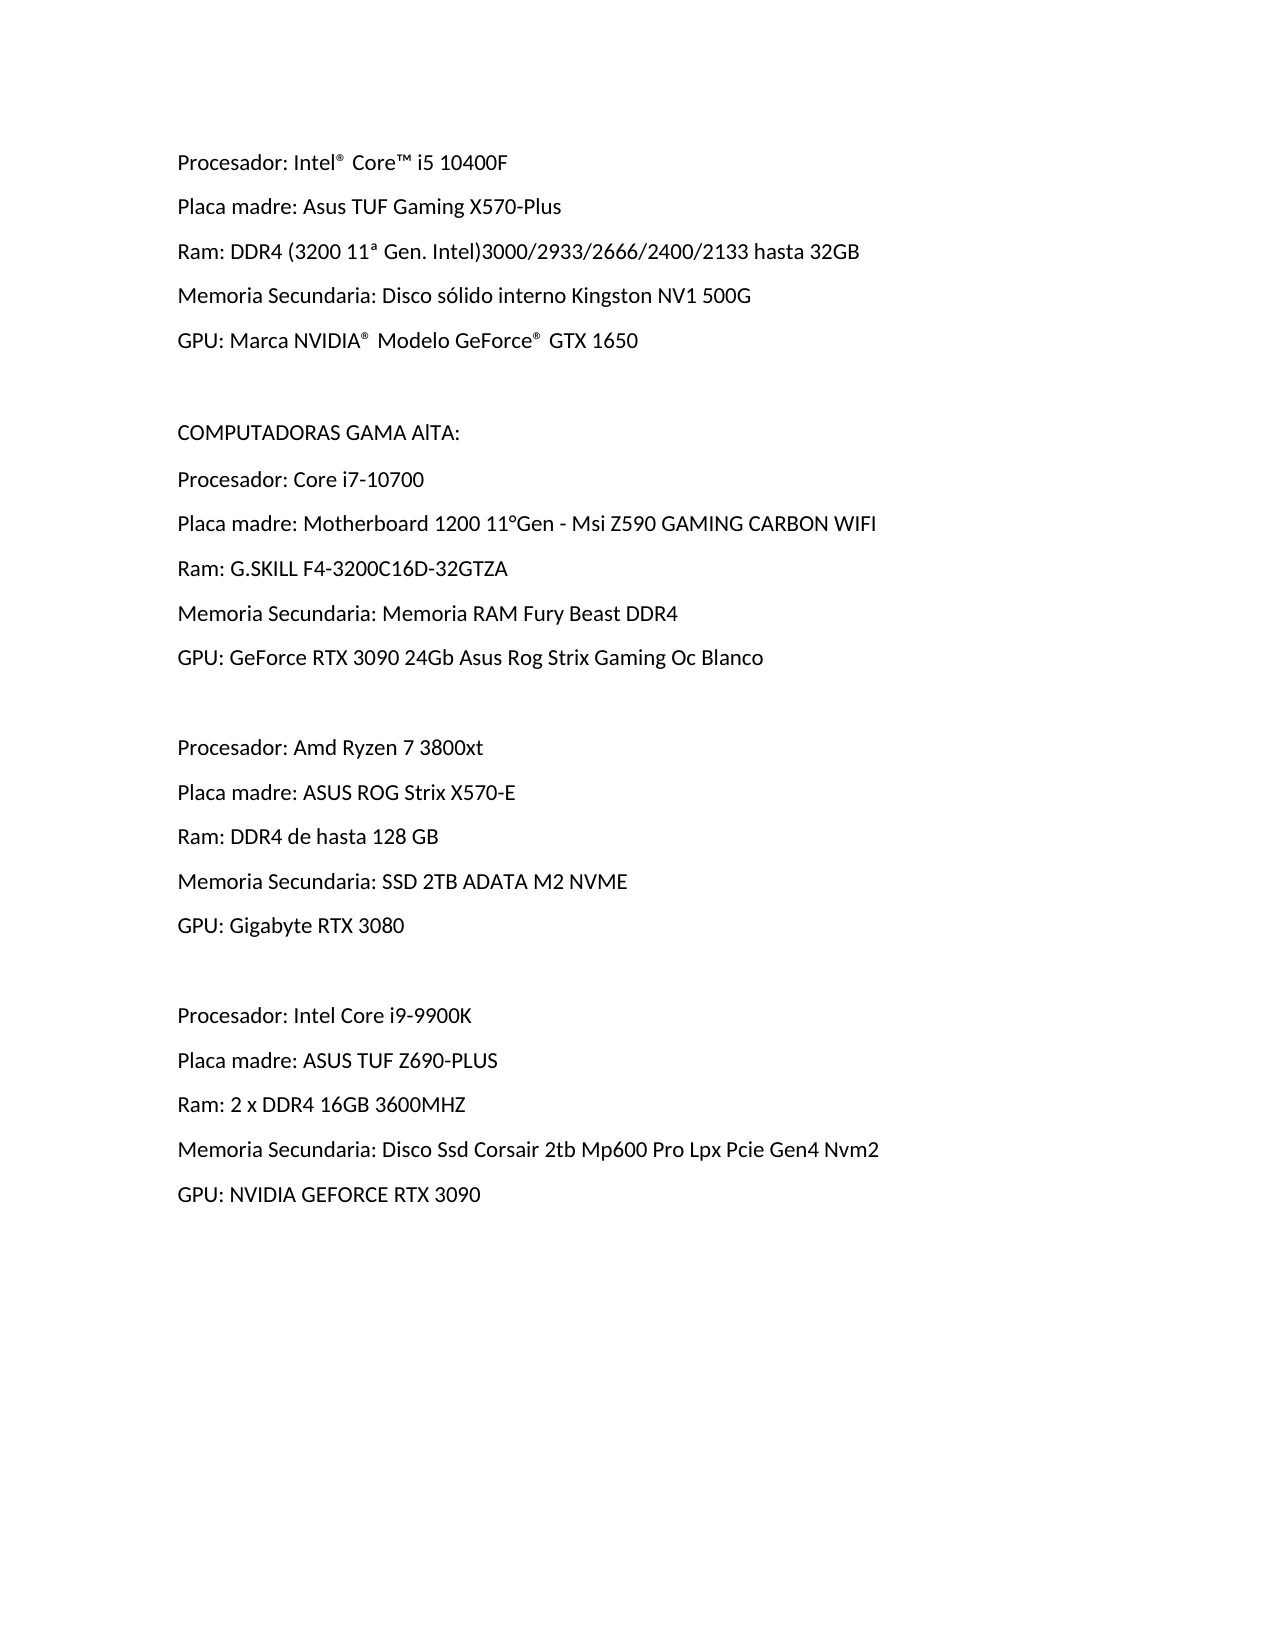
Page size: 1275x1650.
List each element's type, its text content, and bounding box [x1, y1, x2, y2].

text Memoria Secundaria: SSD 2TB ADATA M2 NVME [177, 867, 1098, 895]
text Memoria Secundaria: Memoria RAM Fury Beast DDR4 [177, 599, 1098, 627]
text Placa madre: ASUS ROG Strix X570-E [177, 778, 1098, 806]
text Memoria Secundaria: Disco Ssd Corsair 2tb Mp600 Pro Lpx Pcie Gen4 Nvm2 [177, 1135, 1098, 1163]
text Placa madre: Asus TUF Gaming X570-Plus [177, 192, 1098, 220]
text Placa madre: Motherboard 1200 11°Gen - Msi Z590 GAMING CARBON WIFI [177, 509, 1098, 537]
text COMPUTADORAS GAMA AlTA: [177, 418, 1098, 446]
text Ram: DDR4 de hasta 128 GB [177, 822, 1098, 850]
text Placa madre: ASUS TUF Z690-PLUS [177, 1046, 1098, 1074]
text Memoria Secundaria: Disco sólido interno Kingston NV1 500G [177, 282, 1098, 310]
text Procesador: Intel Core i9-9900K [177, 1001, 1098, 1029]
text Procesador: Intel® Core™ i5 10400F [177, 148, 1098, 176]
text GPU: Gigabyte RTX 3080 [177, 912, 1098, 940]
text GPU: Marca NVIDIA® Modelo GeForce® GTX 1650 [177, 326, 1098, 354]
text Procesador: Amd Ryzen 7 3800xt [177, 733, 1098, 761]
text GPU: GeForce RTX 3090 24Gb Asus Rog Strix Gaming Oc Blanco [177, 643, 1098, 672]
text GPU: NVIDIA GEFORCE RTX 3090 [177, 1180, 1098, 1208]
text Ram: G.SKILL F4-3200C16D-32GTZA [177, 554, 1098, 582]
text Ram: 2 x DDR4 16GB 3600MHZ [177, 1090, 1098, 1118]
text Ram: DDR4 (3200 11ª Gen. Intel)3000/2933/2666/2400/2133 hasta 32GB [177, 237, 1098, 265]
text Procesador: Core i7-10700 [177, 465, 1098, 493]
